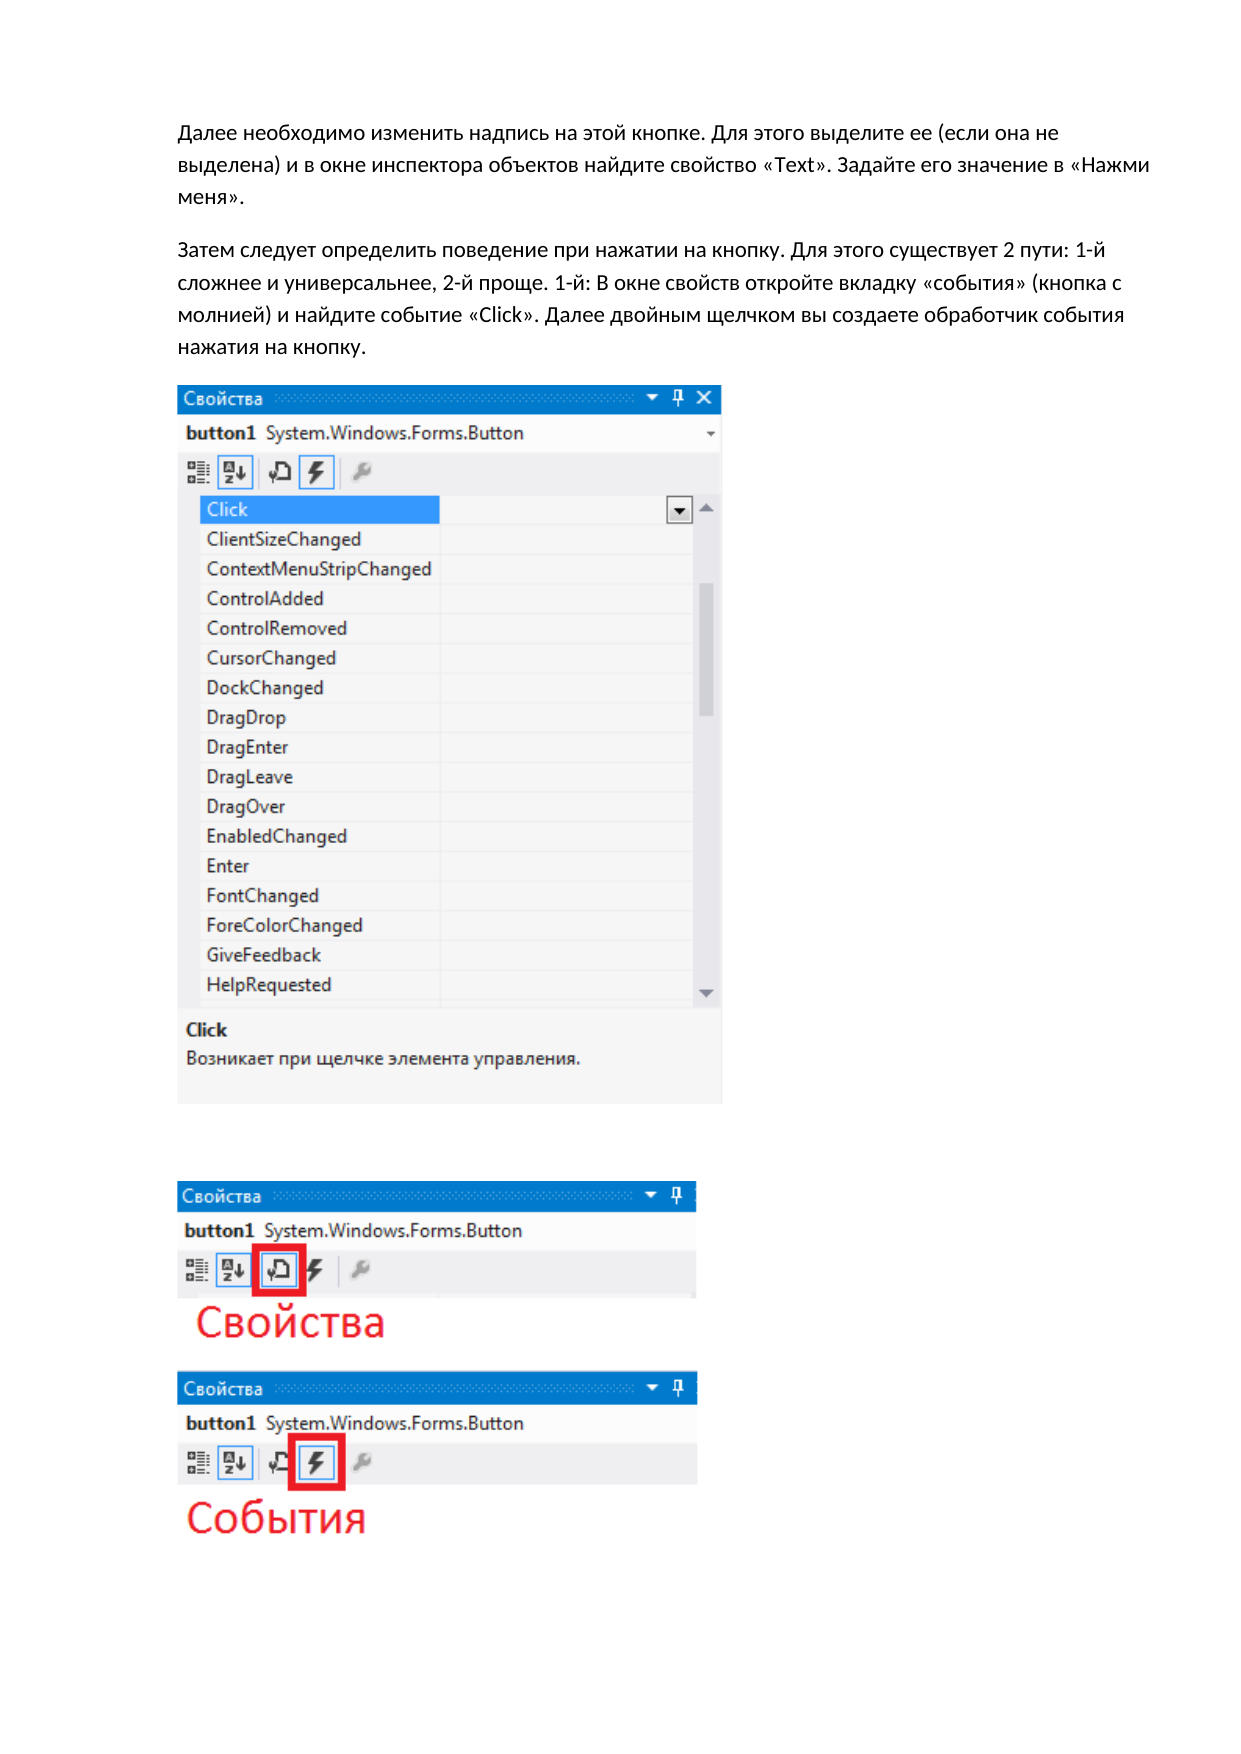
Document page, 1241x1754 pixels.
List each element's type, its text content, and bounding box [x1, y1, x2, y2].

picture [177, 1181, 698, 1593]
text Далее необходимо изменить надпись на этой кнопке. Для этого выделите ее (если она не выделена) и в окне инспектора объектов найдите свойство «Text». Задайте его значение в «Нажми меня». [177, 118, 1152, 211]
text Затем следует определить поведение при нажатии на кнопку. Для этого существует 2 пути: 1-й сложнее и универсальнее, 2-й проще. 1-й: В окне свойств откройте вкладку «события» (кнопка с молнией) и найдите событие «Click». Далее двойным щелчком вы создаете обработчик события нажатия на кнопку. [177, 236, 1152, 360]
picture [177, 385, 723, 1104]
